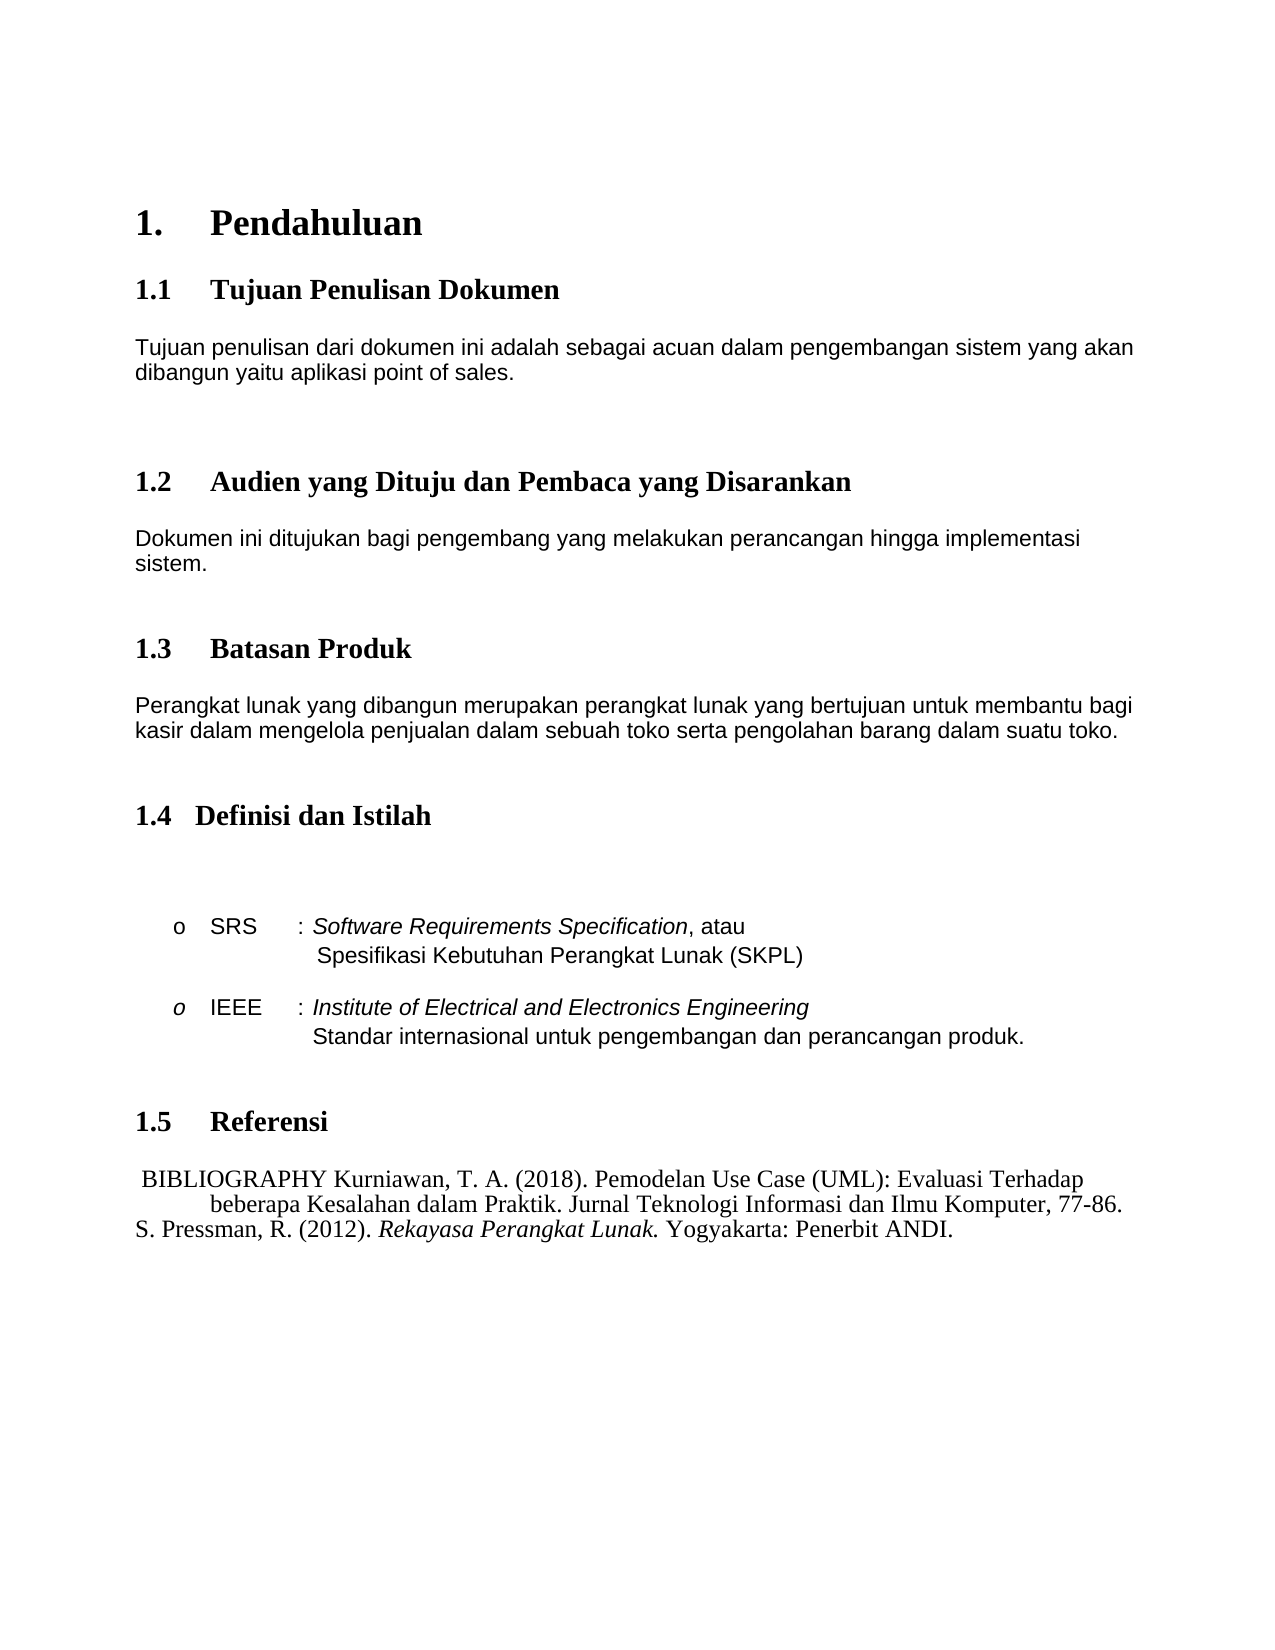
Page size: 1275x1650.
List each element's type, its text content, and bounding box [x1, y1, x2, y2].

list SRS : Software Requirements Specification, atau [172, 913, 1140, 942]
subtitle Audien yang Dituju dan Pembaca yang Disarankan [135, 464, 1140, 498]
text Spesifikasi Kebutuhan Perangkat Lunak (SKPL) [210, 942, 1140, 968]
subtitle Definisi dan Istilah [135, 798, 1140, 831]
text Perangkat lunak yang dibangun merupakan perangkat lunak yang bertujuan untuk membantu bagi kasir dalam mengelola penjualan dalam sebuah toko serta pengolahan barang dalam suatu toko. [135, 694, 1140, 744]
text Standar internasional untuk pengembangan dan perancangan produk. [135, 1023, 1140, 1049]
text Dokumen ini ditujukan bagi pengembang yang melakukan perancangan hingga implementasi sistem. [135, 527, 1140, 577]
list IEEE : Institute of Electrical and Electronics Engineering [172, 994, 1140, 1023]
subtitle Tujuan Penulisan Dokumen [135, 272, 1140, 306]
subtitle Pendahuluan [135, 200, 1140, 243]
text Tujuan penulisan dari dokumen ini adalah sebagai acuan dalam pengembangan sistem yang akan dibangun yaitu aplikasi point of sales. [135, 335, 1140, 385]
subtitle Referensi [135, 1104, 1140, 1138]
subtitle Batasan Produk [135, 631, 1140, 664]
